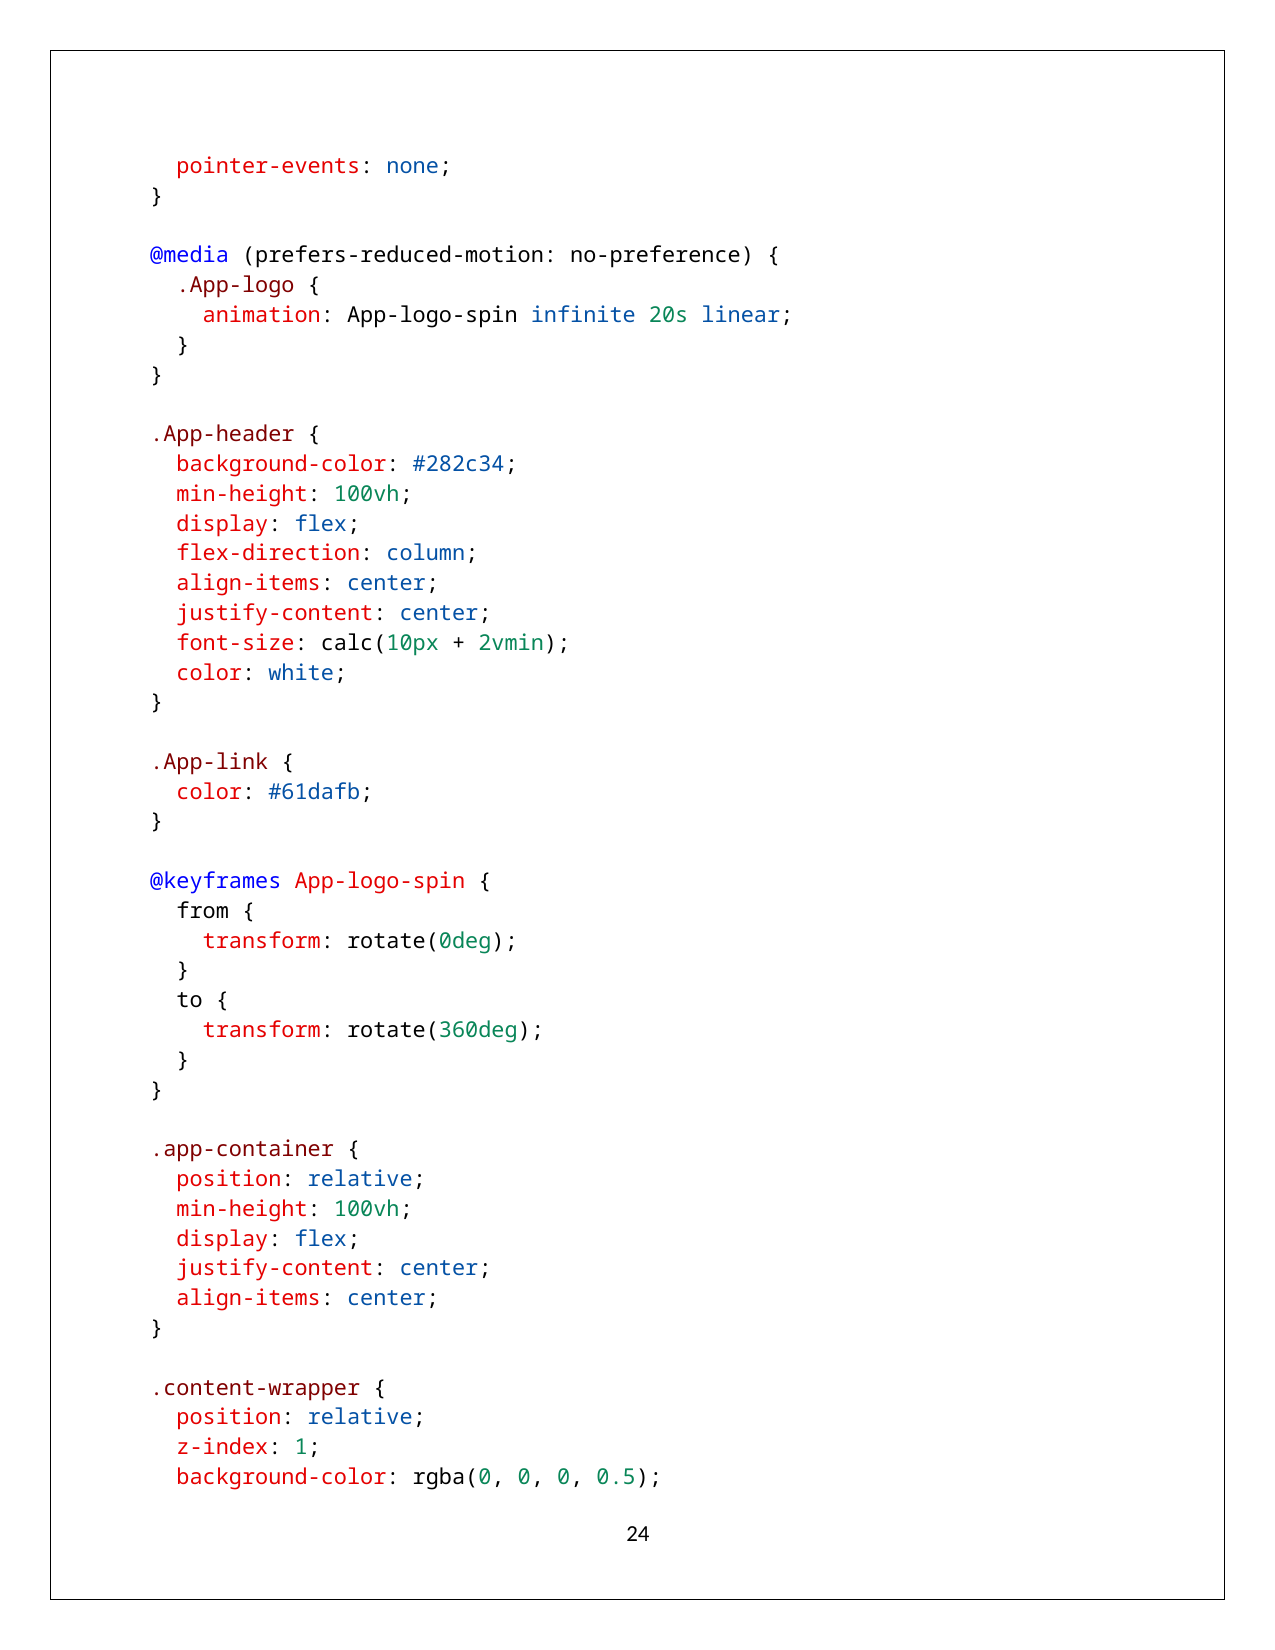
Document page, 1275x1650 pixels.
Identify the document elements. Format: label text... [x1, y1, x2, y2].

text justify-content: center; [150, 597, 1125, 627]
text } [150, 1073, 1125, 1103]
text z-index: 1; [150, 1431, 1125, 1461]
text position: relative; [150, 1163, 1125, 1193]
text min-height: 100vh; [150, 478, 1125, 507]
text background-color: #282c34; [150, 448, 1125, 478]
text align-items: center; [150, 567, 1125, 597]
text .App-logo { [150, 269, 1125, 299]
text from { [150, 895, 1125, 924]
text align-items: center; [150, 1282, 1125, 1312]
text color: #61dafb; [150, 776, 1125, 805]
text .app-container { [150, 1133, 1125, 1163]
text } [150, 329, 1125, 358]
text @keyframes App-logo-spin { [150, 865, 1125, 895]
text display: flex; [150, 507, 1125, 537]
text pointer-events: none; [150, 150, 1125, 180]
text color: white; [150, 656, 1125, 686]
text .content-wrapper { [150, 1371, 1125, 1401]
text } [150, 358, 1125, 388]
text to { [150, 984, 1125, 1014]
text transform: rotate(0deg); [150, 924, 1125, 954]
text } [150, 180, 1125, 209]
text @media (prefers-reduced-motion: no-preference) { [150, 239, 1125, 269]
text } [150, 805, 1125, 835]
text position: relative; [150, 1401, 1125, 1431]
text justify-content: center; [150, 1252, 1125, 1282]
text transform: rotate(360deg); [150, 1014, 1125, 1044]
text .App-link { [150, 746, 1125, 776]
text min-height: 100vh; [150, 1193, 1125, 1222]
text background-color: rgba(0, 0, 0, 0.5); [150, 1461, 1125, 1491]
text } [150, 686, 1125, 716]
text } [150, 1044, 1125, 1073]
text display: flex; [150, 1222, 1125, 1252]
text } [150, 954, 1125, 984]
text } [150, 1312, 1125, 1342]
text font-size: calc(10px + 2vmin); [150, 627, 1125, 656]
text animation: App-logo-spin infinite 20s linear; [150, 299, 1125, 329]
text .App-header { [150, 418, 1125, 448]
text flex-direction: column; [150, 537, 1125, 567]
